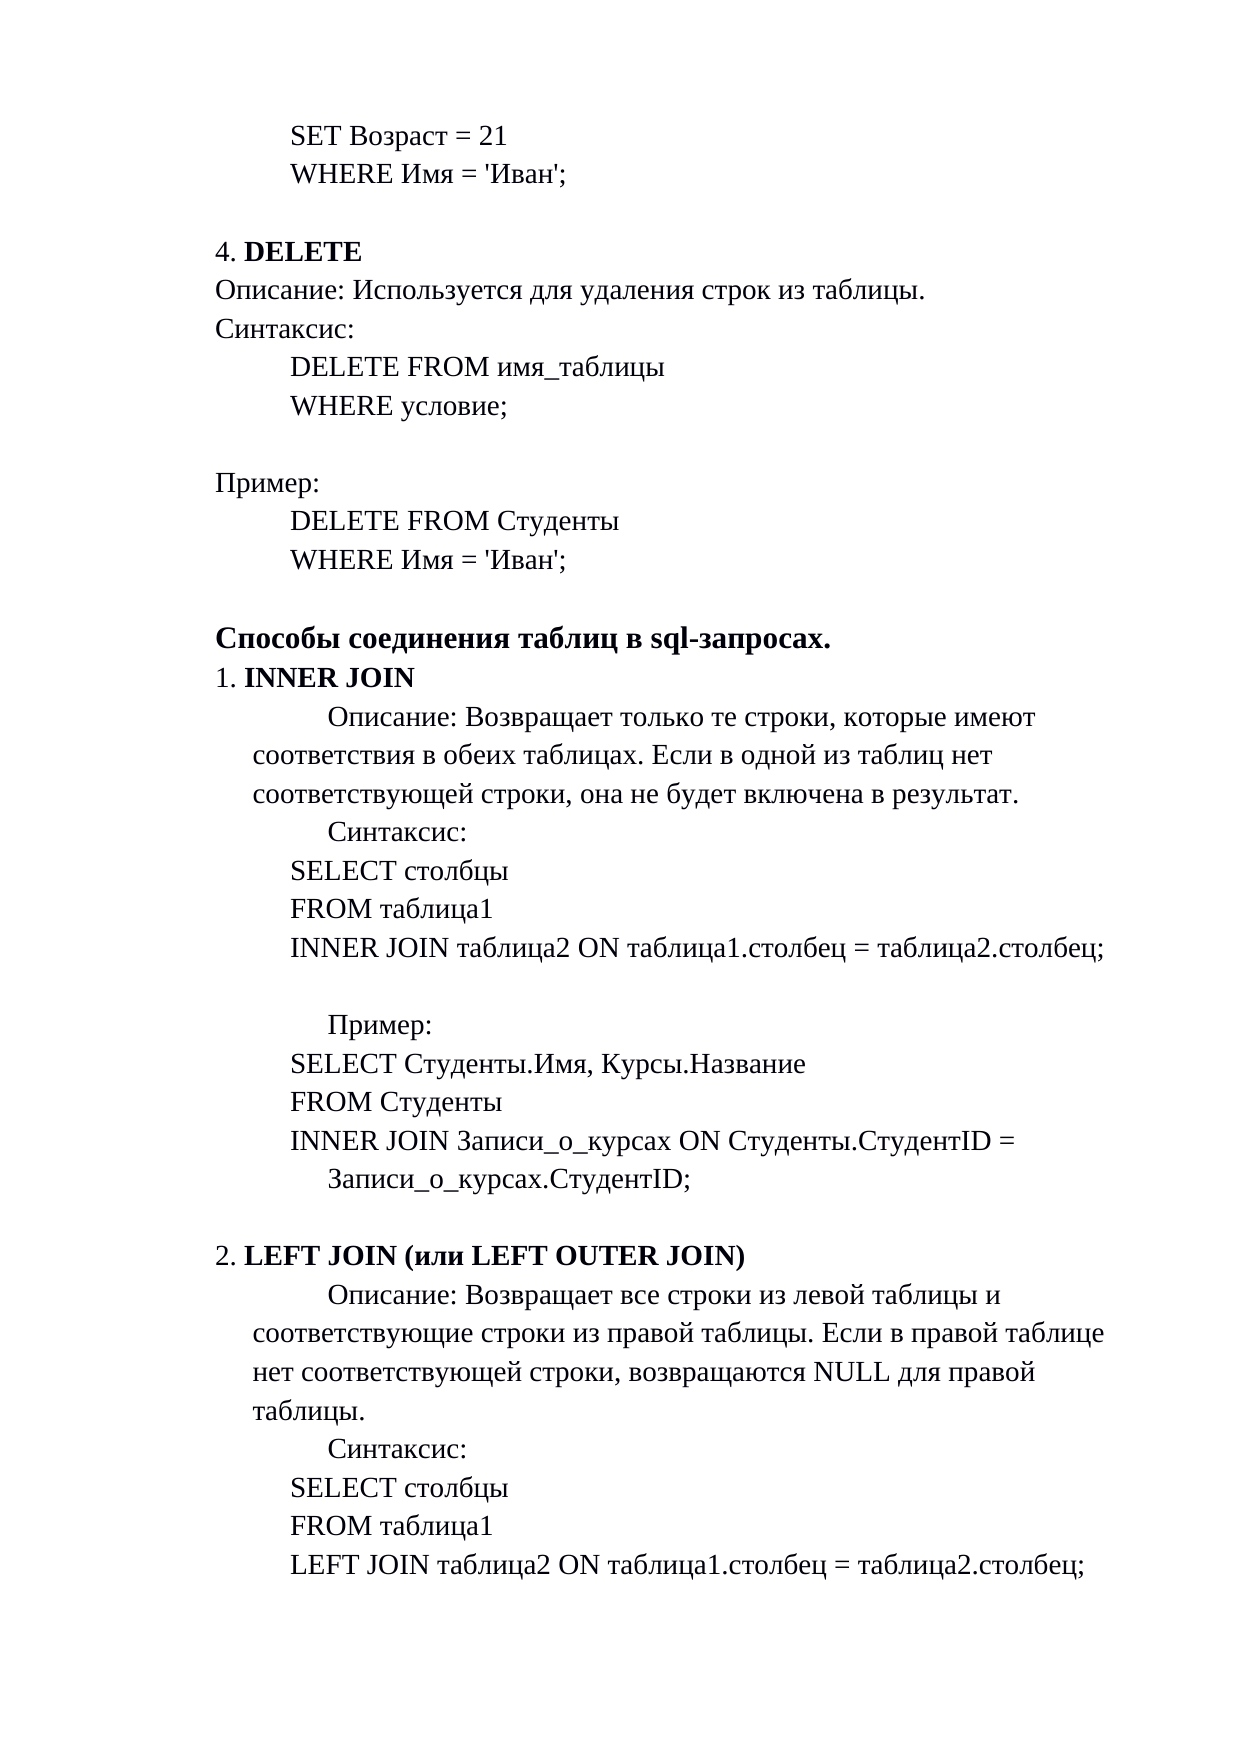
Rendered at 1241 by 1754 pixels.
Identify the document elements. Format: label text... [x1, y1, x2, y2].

text SELECT столбцы [290, 853, 1152, 887]
text Описание: Используется для удаления строк из таблицы. [215, 272, 1152, 306]
text SET Возраст = 21 [290, 118, 1152, 152]
text SELECT Студенты.Имя, Курсы.Название [290, 1046, 1152, 1079]
text DELETE FROM имя_таблицы [290, 349, 1152, 383]
text Описание: Возвращает только те строки, которые имеют соответствия в обеих таблицах. Если в одной из таблиц нет соответствующей строки, она не будет включена в результат. [252, 699, 1152, 809]
text SELECT столбцы [290, 1470, 1152, 1503]
text FROM Студенты [290, 1084, 1152, 1118]
text LEFT JOIN таблица2 ON таблица1.столбец = таблица2.столбец; [290, 1547, 1152, 1580]
text Описание: Возвращает все строки из левой таблицы и соответствующие строки из правой таблицы. Если в правой таблице нет соответствующей строки, возвращаются NULL для правой таблицы. [252, 1277, 1152, 1426]
text Синтаксис: [215, 311, 1152, 344]
text 4. DELETE [215, 234, 1152, 267]
text Способы соединения таблиц в sql-запросах. [215, 619, 1152, 655]
text FROM таблица1 [290, 1508, 1152, 1542]
text WHERE условие; [290, 388, 1152, 421]
text Синтаксис: [252, 1431, 1152, 1465]
text WHERE Имя = 'Иван'; [290, 157, 1152, 190]
text Синтаксис: [252, 814, 1152, 848]
text INNER JOIN таблица2 ON таблица1.столбец = таблица2.столбец; [290, 930, 1152, 964]
text INNER JOIN Записи_о_курсах ON Студенты.СтудентID = Записи_о_курсах.СтудентID; [290, 1123, 1152, 1195]
text Пример: [252, 1007, 1152, 1041]
text FROM таблица1 [290, 892, 1152, 925]
text DELETE FROM Студенты [290, 503, 1152, 537]
text 1. INNER JOIN [215, 660, 1152, 694]
text 2. LEFT JOIN (или LEFT OUTER JOIN) [215, 1238, 1152, 1272]
text Пример: [215, 465, 1152, 498]
text WHERE Имя = 'Иван'; [290, 542, 1152, 576]
